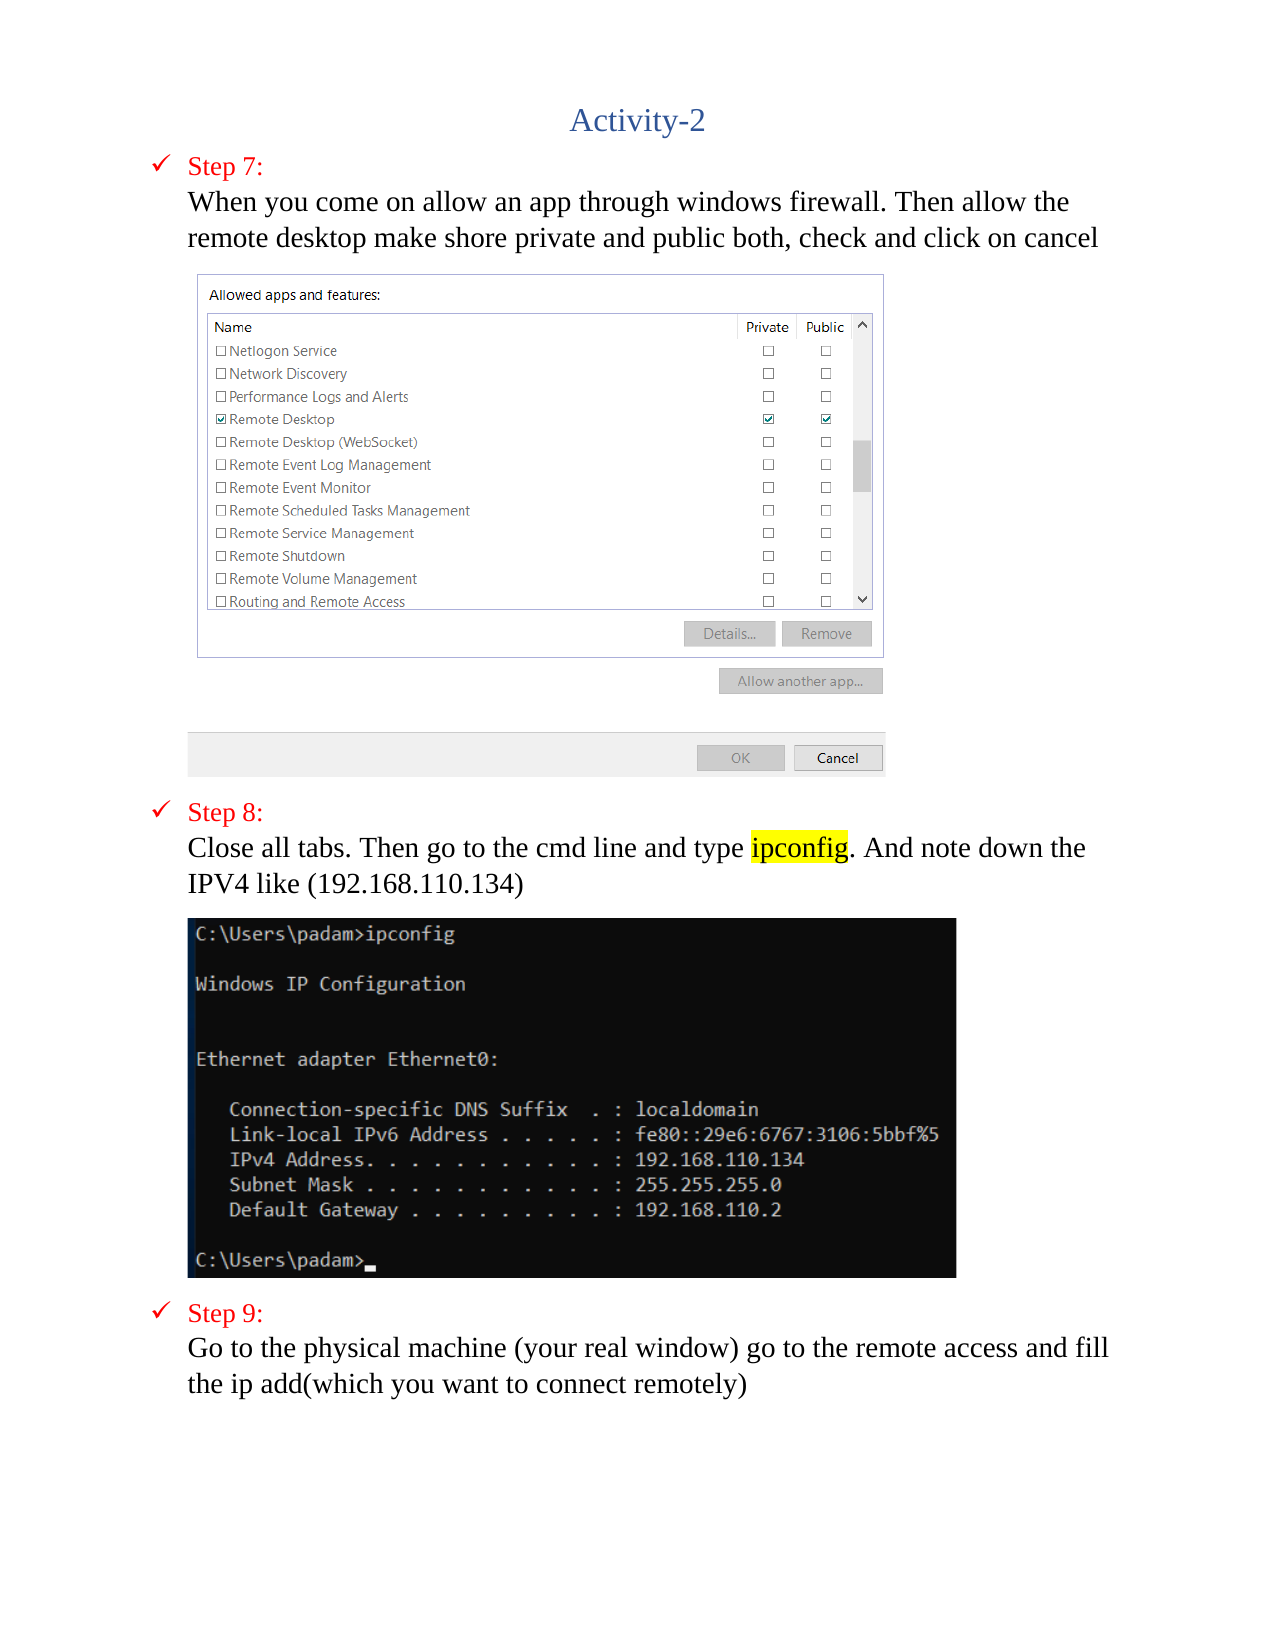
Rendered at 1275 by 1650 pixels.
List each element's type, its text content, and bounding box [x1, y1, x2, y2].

subtitle Step 8: [150, 796, 1125, 827]
picture [187, 272, 886, 777]
text Go to the physical machine (your real window) go to the remote access and fill the ip add(which you want to connect remotely) [187, 1330, 1125, 1400]
text When you come on allow an app through windows firewall. Then allow the remote desktop make shore private and public both, check and click on cancel [187, 184, 1125, 253]
subtitle Step 9: [150, 1297, 1125, 1328]
text Close all tabs. Then go to the cmd line and type ipconfig. And note down the IPV4 like (192.168.110.134) [187, 830, 1125, 899]
picture [187, 918, 957, 1278]
subtitle Step 7: [150, 150, 1125, 181]
